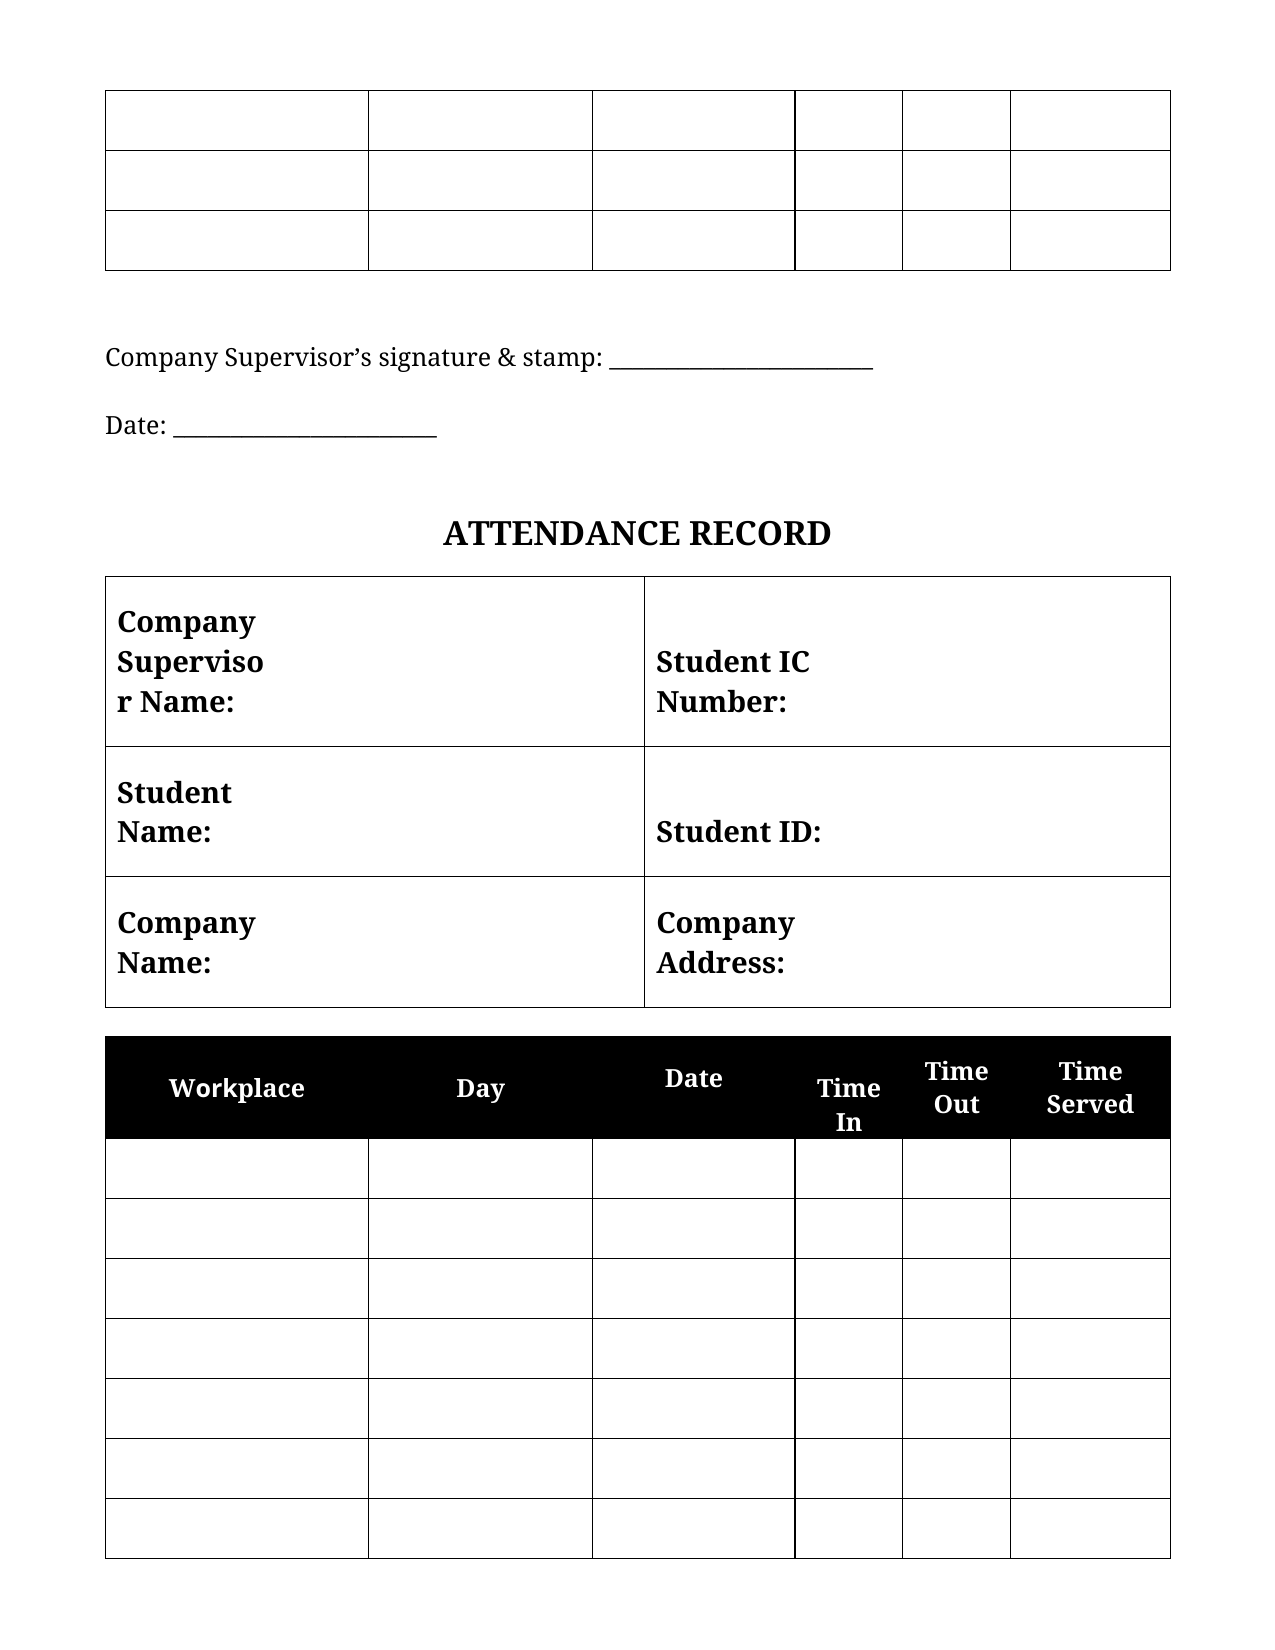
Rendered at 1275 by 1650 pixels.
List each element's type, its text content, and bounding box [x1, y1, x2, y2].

table_cell [1011, 91, 1170, 150]
table_cell [369, 1139, 592, 1198]
table_cell [593, 1499, 794, 1558]
table_cell [106, 1379, 368, 1438]
table_cell Student Name: [106, 747, 280, 876]
subtitle ATTENDANCE RECORD [105, 509, 1170, 555]
table_cell [369, 1259, 592, 1318]
text Company Supervisor’s signature & stamp: _______________________ [105, 339, 1170, 373]
table_cell [593, 91, 794, 150]
table_cell [106, 1259, 368, 1318]
table_cell [903, 1439, 1010, 1498]
table_cell [903, 1319, 1010, 1378]
table_cell [796, 211, 902, 270]
table_cell [369, 1439, 592, 1498]
table_cell [593, 1379, 794, 1438]
table_header Company Supervisor Name: [106, 577, 280, 746]
table_cell [369, 151, 592, 210]
table_cell [369, 211, 592, 270]
table_cell [839, 877, 1170, 1007]
table_cell [106, 1139, 368, 1198]
table_cell [106, 151, 368, 210]
table_cell [1011, 1499, 1170, 1558]
table_cell [903, 91, 1010, 150]
table_cell [106, 1499, 368, 1558]
table_cell [369, 1319, 592, 1378]
table_cell [796, 1379, 902, 1438]
table_cell [796, 151, 902, 210]
table_cell [796, 1439, 902, 1498]
table_cell [903, 1139, 1010, 1198]
table_cell [106, 211, 368, 270]
table_cell Company Name: [106, 877, 280, 1007]
table_cell [593, 1199, 794, 1258]
table_cell [1011, 1379, 1170, 1438]
table_cell [593, 151, 794, 210]
table_cell [1011, 1199, 1170, 1258]
table_cell [280, 747, 644, 876]
table_cell [369, 1499, 592, 1558]
table_cell [903, 1259, 1010, 1318]
table_cell [796, 1139, 902, 1198]
table_cell [593, 1439, 794, 1498]
table_header Date [593, 1036, 794, 1138]
table_cell [1011, 1319, 1170, 1378]
table_cell [1011, 211, 1170, 270]
table_cell [796, 1199, 902, 1258]
table_cell [280, 877, 644, 1007]
table_header Workplace [106, 1036, 368, 1138]
table_cell [839, 747, 1170, 876]
table_cell [796, 1499, 902, 1558]
table_cell [903, 1379, 1010, 1438]
table_cell [593, 1319, 794, 1378]
text Date: _______________________ [105, 407, 1170, 441]
table_cell [593, 211, 794, 270]
table_cell [593, 1139, 794, 1198]
table_cell [796, 91, 902, 150]
table_header [280, 577, 644, 746]
table_cell [903, 211, 1010, 270]
table_cell [369, 91, 592, 150]
table_cell [593, 1259, 794, 1318]
table_cell Student ID: [645, 747, 838, 876]
table_cell [903, 1499, 1010, 1558]
table_cell [903, 1199, 1010, 1258]
table_cell [796, 1319, 902, 1378]
table_header [839, 577, 1170, 746]
table_header Student IC Number: [645, 577, 838, 746]
table_cell [796, 1259, 902, 1318]
table_cell [369, 1199, 592, 1258]
table_cell [1011, 1259, 1170, 1318]
table_cell [903, 151, 1010, 210]
table_cell [106, 1439, 368, 1498]
table_cell [106, 91, 368, 150]
table_cell [1011, 1439, 1170, 1498]
table_cell [369, 1379, 592, 1438]
table_cell [106, 1199, 368, 1258]
table_cell [106, 1319, 368, 1378]
table_cell [1011, 1139, 1170, 1198]
table_cell [1011, 151, 1170, 210]
table_cell Company Address: [645, 877, 838, 1007]
table_header Day [369, 1036, 592, 1138]
